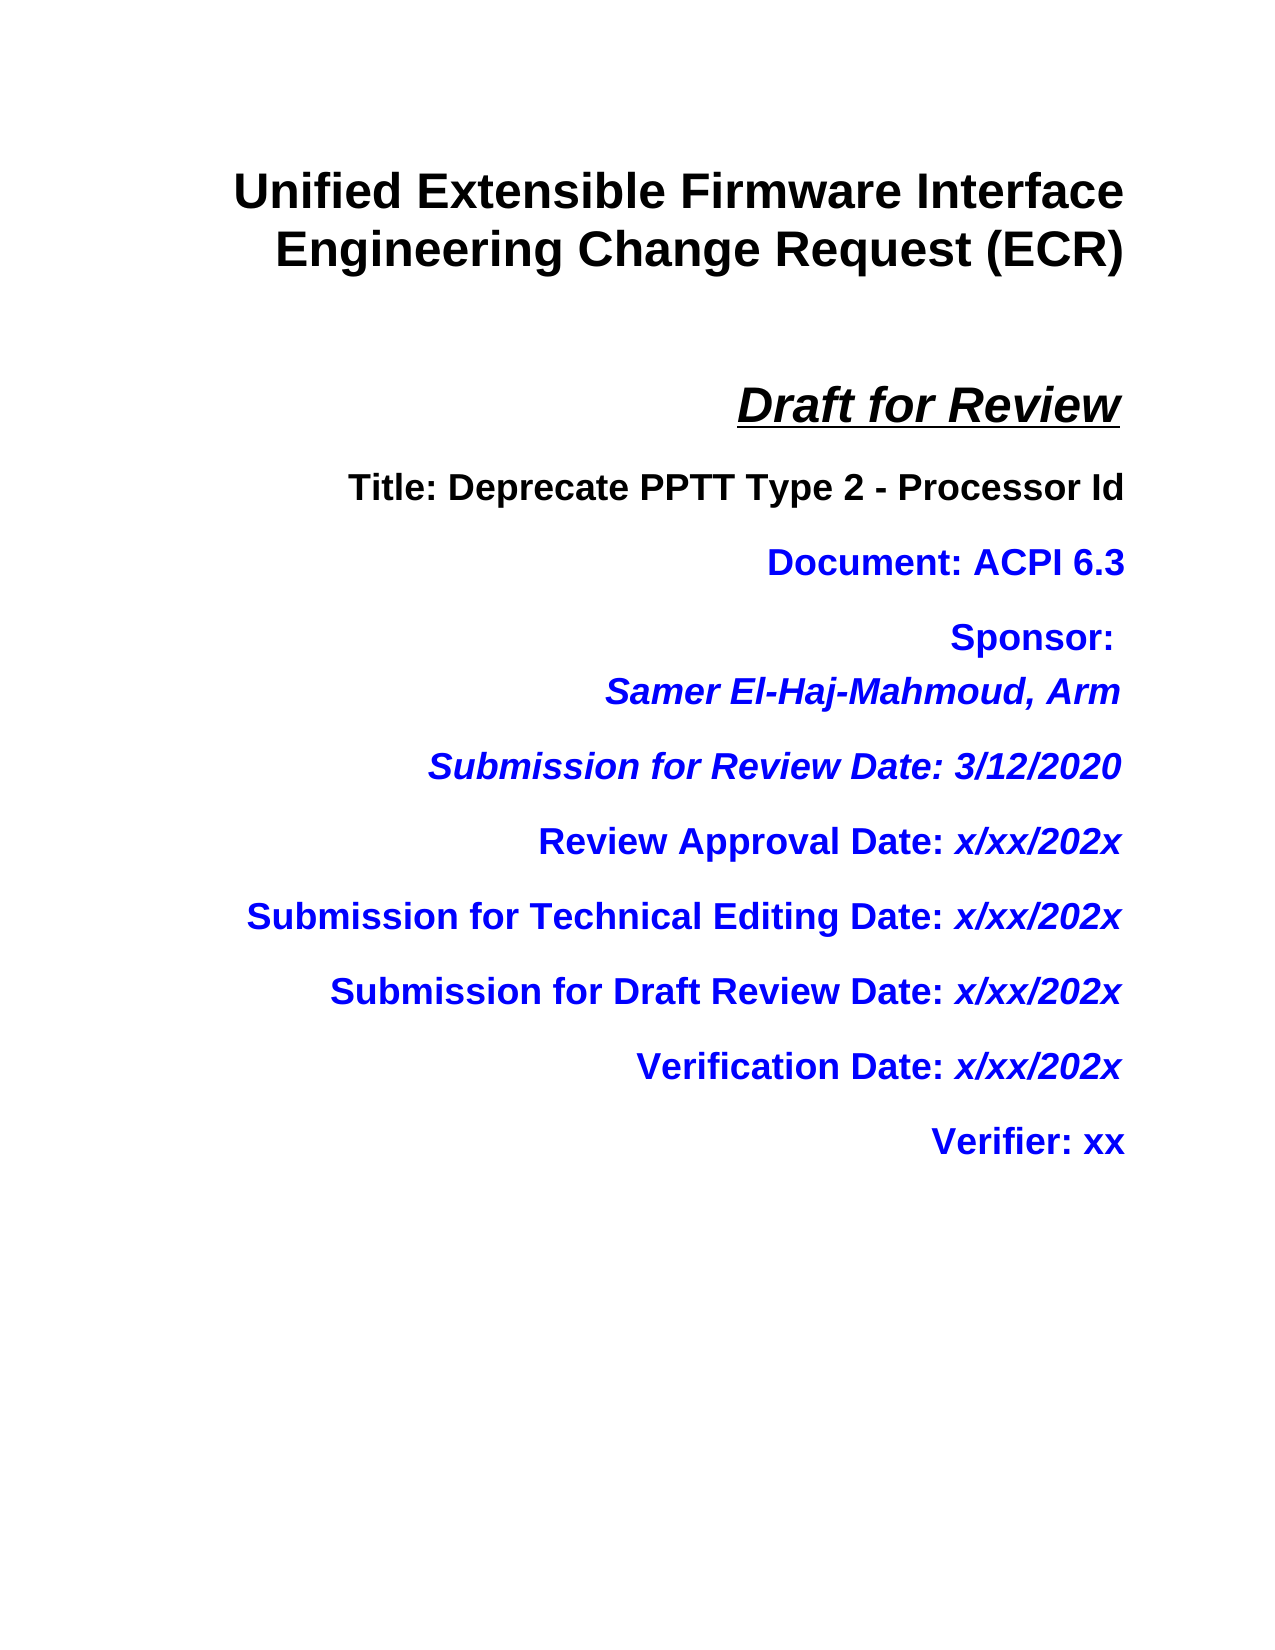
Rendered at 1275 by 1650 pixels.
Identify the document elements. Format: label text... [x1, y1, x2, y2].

title Submission for Technical Editing Date: x/xx/202x [207, 883, 1125, 937]
title Sponsor: Samer El-Haj-Mahmoud, Arm [207, 604, 1125, 712]
title Unified Extensible Firmware Interface Engineering Change Request (ECR) [207, 161, 1125, 276]
title Submission for Draft Review Date: x/xx/202x [207, 958, 1125, 1012]
title Verification Date: x/xx/202x [207, 1033, 1125, 1087]
title Verifier: xx [207, 1108, 1125, 1162]
title Title: Deprecate PPTT Type 2 - Processor Id [207, 454, 1125, 508]
title Review Approval Date: x/xx/202x [207, 808, 1125, 862]
title Document: ACPI 6.3 [207, 529, 1125, 583]
title Draft for Review [207, 376, 1125, 433]
title Submission for Review Date: 3/12/2020 [375, 733, 1125, 787]
